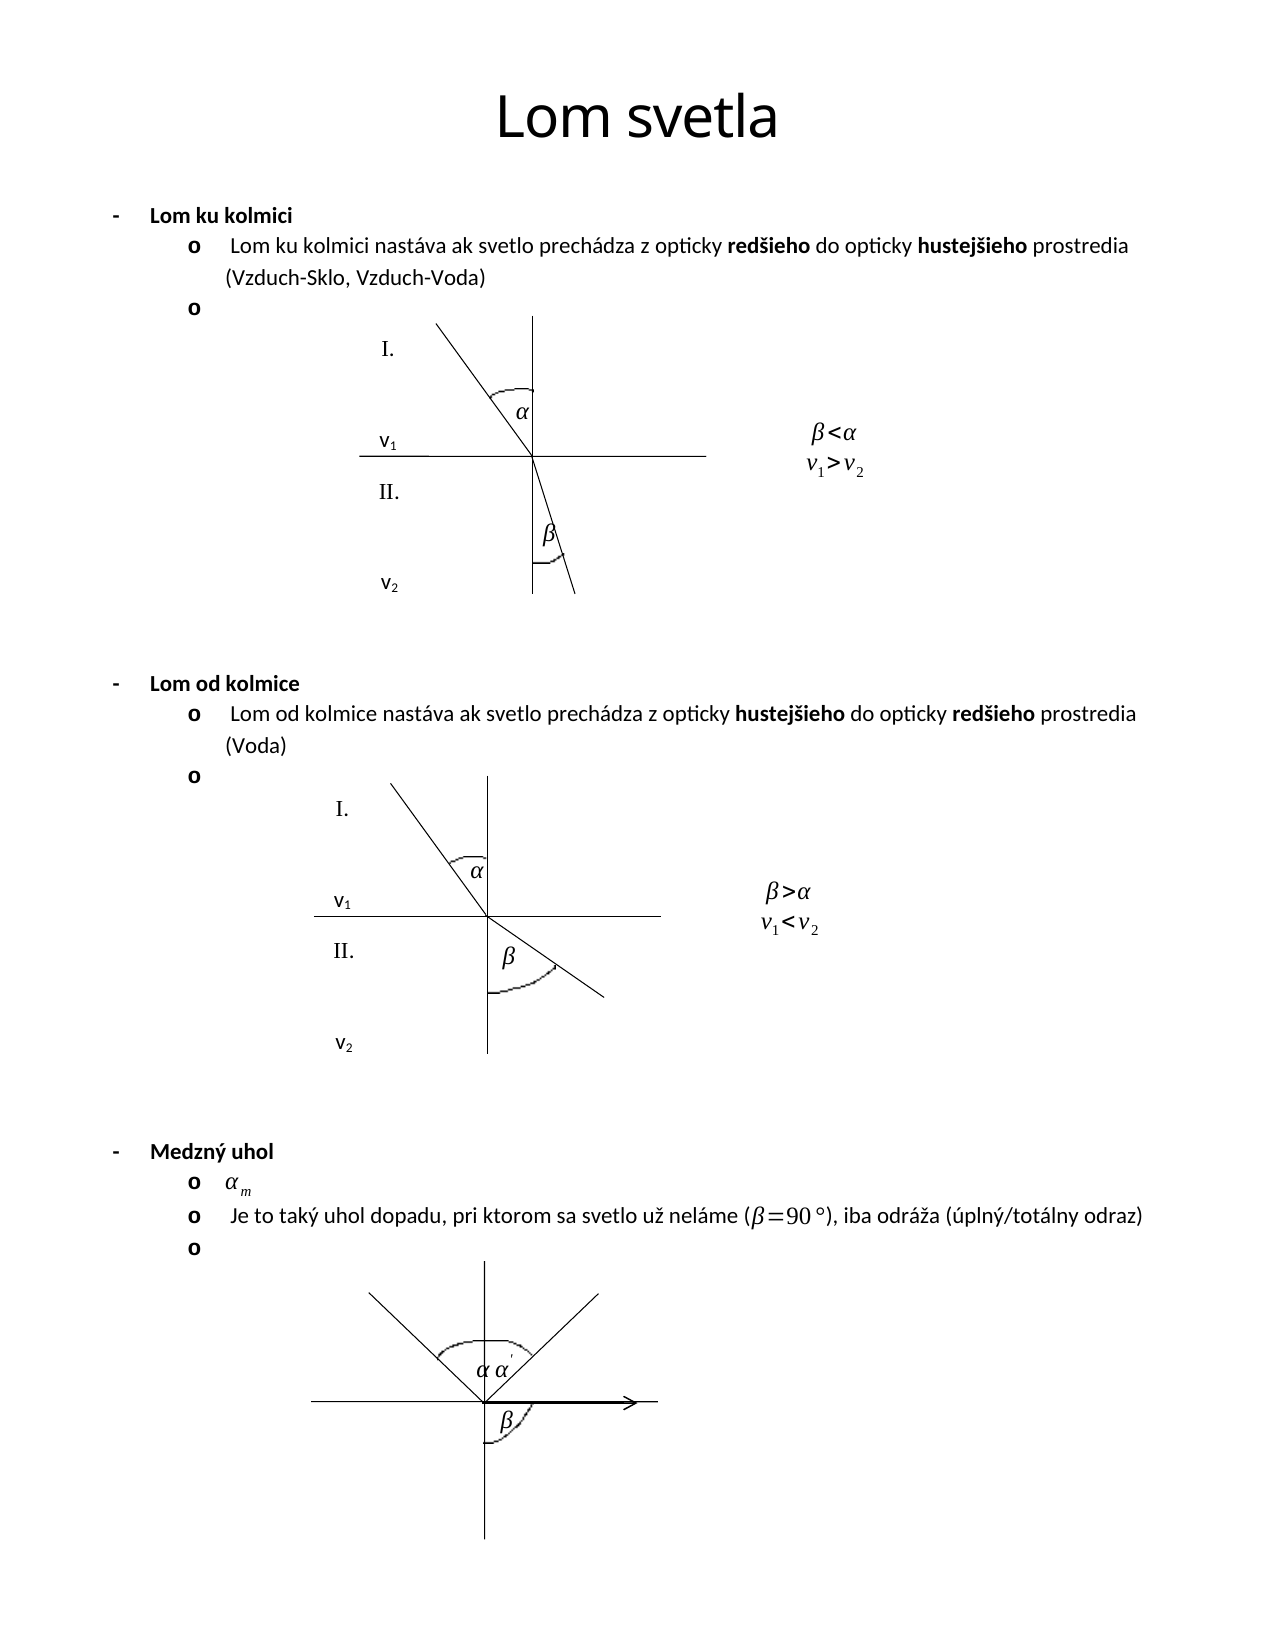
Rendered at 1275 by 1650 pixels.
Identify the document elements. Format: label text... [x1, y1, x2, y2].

list Lom od kolmice nastáva ak svetlo prechádza z opticky hustejšieho do opticky redšieho prostredia (Voda) [187, 699, 1200, 759]
list Medzný uhol [112, 1137, 1200, 1165]
picture [437, 1340, 534, 1362]
picture [532, 553, 566, 564]
picture [486, 965, 556, 994]
list Lom ku kolmici [112, 201, 1200, 229]
picture [483, 1403, 534, 1444]
picture [448, 856, 488, 864]
title Lom svetla [75, 75, 1200, 154]
list Lom od kolmice [112, 669, 1200, 697]
list Je to taký uhol dopadu, pri ktorom sa svetlo už neláme (), iba odráža (úplný/totálny odraz) [187, 1201, 1200, 1231]
picture [489, 388, 534, 400]
list Lom ku kolmici nastáva ak svetlo prechádza z opticky redšieho do opticky hustejšieho prostredia (Vzduch-Sklo, Vzduch-Voda) [187, 232, 1200, 291]
